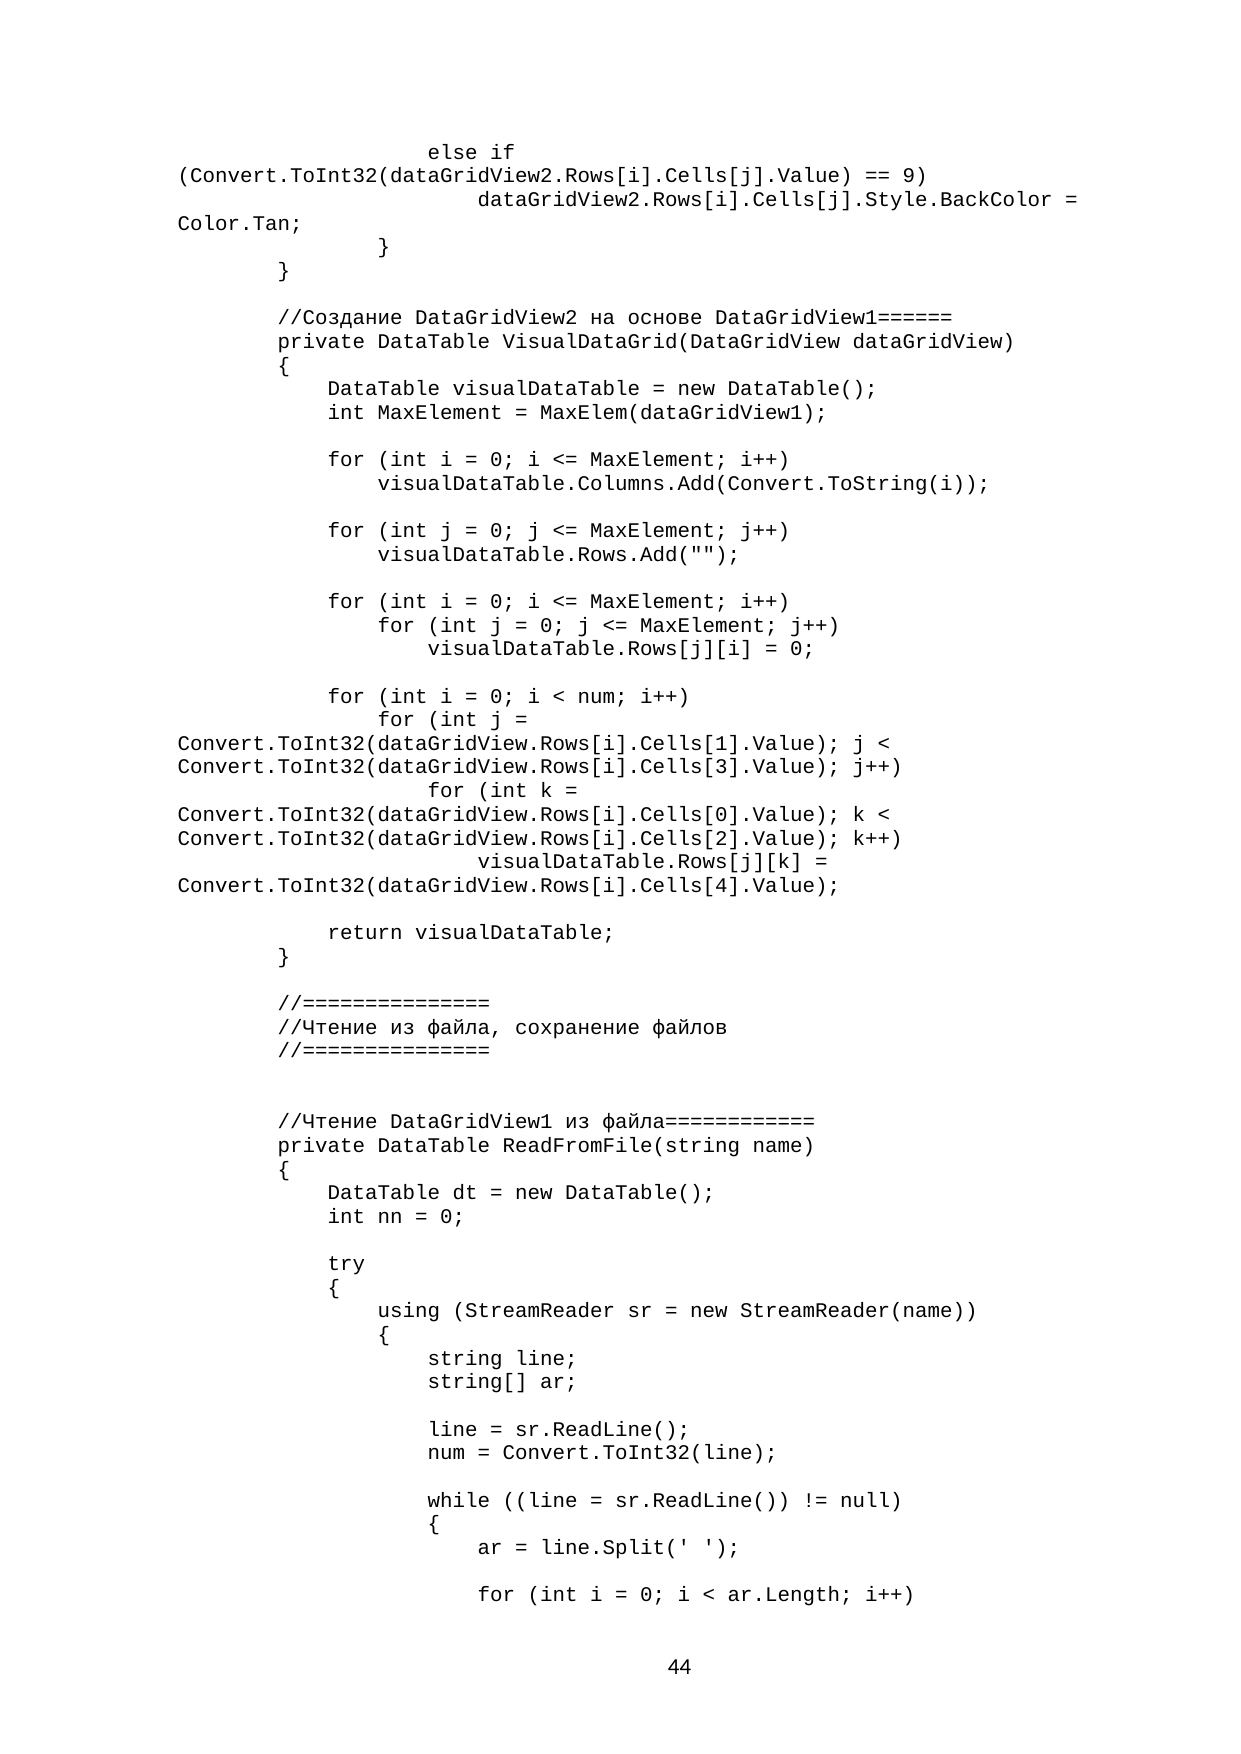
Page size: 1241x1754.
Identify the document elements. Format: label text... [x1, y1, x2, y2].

text } [177, 946, 1181, 969]
text for (int j = 0; j <= MaxElement; j++) [177, 615, 1181, 638]
text visualDataTable.Rows[j][i] = 0; [177, 638, 1181, 662]
text for (int i = 0; i < num; i++) [177, 686, 1181, 709]
text for (int i = 0; i <= MaxElement; i++) [177, 449, 1181, 473]
text private DataTable ReadFromFile(string name) [177, 1135, 1181, 1158]
text int nn = 0; [177, 1206, 1181, 1229]
text visualDataTable.Rows.Add(""); [177, 544, 1181, 567]
text for (int i = 0; i < ar.Length; i++) [177, 1584, 1181, 1608]
text while ((line = sr.ReadLine()) != null) [177, 1489, 1181, 1513]
text { [177, 1513, 1181, 1537]
text num = Convert.ToInt32(line); [177, 1442, 1181, 1466]
text //=============== [177, 993, 1181, 1017]
text dataGridView2.Rows[i].Cells[j].Style.BackColor = Color.Tan; [177, 189, 1181, 236]
text string[] ar; [177, 1371, 1181, 1395]
text visualDataTable.Rows[j][k] = Convert.ToInt32(dataGridView.Rows[i].Cells[4].Value); [177, 851, 1181, 898]
text //Создание DataGridView2 на основе DataGridView1====== [177, 307, 1181, 331]
text line = sr.ReadLine(); [177, 1419, 1181, 1442]
text //=============== [177, 1040, 1181, 1064]
text { [177, 1324, 1181, 1348]
text try [177, 1253, 1181, 1277]
text DataTable dt = new DataTable(); [177, 1182, 1181, 1206]
text string line; [177, 1348, 1181, 1371]
text DataTable visualDataTable = new DataTable(); [177, 378, 1181, 402]
text ar = line.Split(' '); [177, 1537, 1181, 1561]
text { [177, 354, 1181, 378]
text using (StreamReader sr = new StreamReader(name)) [177, 1300, 1181, 1324]
text //Чтение DataGridView1 из файла============ [177, 1111, 1181, 1135]
text } [177, 236, 1181, 260]
text for (int k = Convert.ToInt32(dataGridView.Rows[i].Cells[0].Value); k < Convert.ToInt32(dataGridView.Rows[i].Cells[2].Value); k++) [177, 780, 1181, 851]
text else if (Convert.ToInt32(dataGridView2.Rows[i].Cells[j].Value) == 9) [177, 142, 1181, 189]
text for (int j = Convert.ToInt32(dataGridView.Rows[i].Cells[1].Value); j < Convert.ToInt32(dataGridView.Rows[i].Cells[3].Value); j++) [177, 709, 1181, 780]
text visualDataTable.Columns.Add(Convert.ToString(i)); [177, 473, 1181, 496]
text for (int i = 0; i <= MaxElement; i++) [177, 591, 1181, 615]
text //Чтение из файла, сохранение файлов [177, 1017, 1181, 1040]
text } [177, 260, 1181, 284]
text private DataTable VisualDataGrid(DataGridView dataGridView) [177, 331, 1181, 354]
text return visualDataTable; [177, 922, 1181, 946]
text int MaxElement = MaxElem(dataGridView1); [177, 402, 1181, 426]
text { [177, 1277, 1181, 1300]
text { [177, 1158, 1181, 1182]
text for (int j = 0; j <= MaxElement; j++) [177, 520, 1181, 544]
